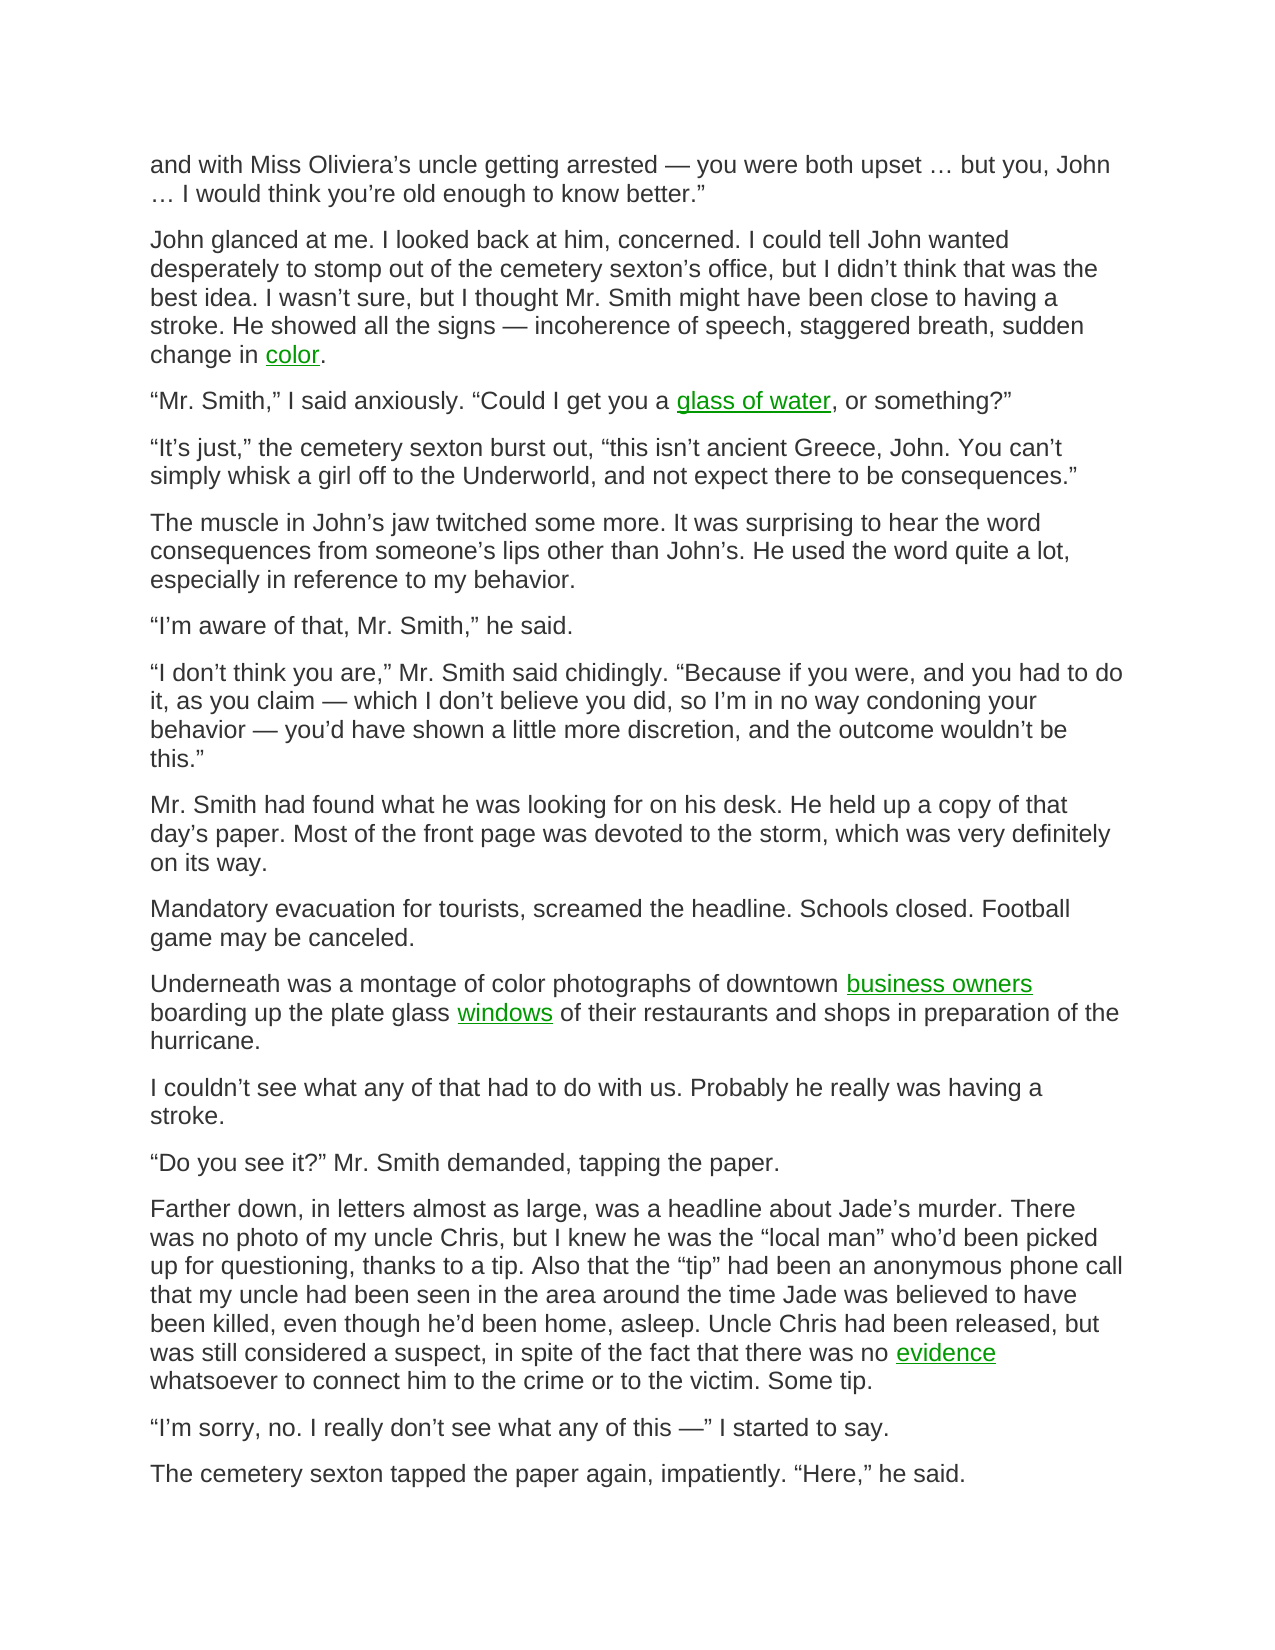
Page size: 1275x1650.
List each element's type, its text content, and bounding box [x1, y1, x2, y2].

text Farther down, in letters almost as large, was a headline about Jade’s murder. There was no photo of my uncle Chris, but I knew he was the “local man” who’d been picked up for questioning, thanks to a tip. Also that the “tip” had been an anonymous phone call that my uncle had been seen in the area around the time Jade was believed to have been killed, even though he’d been home, asleep. Uncle Chris had been released, but was still considered a suspect, in spite of the fact that there was no evidence whatsoever to connect him to the crime or to the victim. Some tip. [150, 1194, 1125, 1395]
text I couldn’t see what any of that had to do with us. Probably he really was having a stroke. [150, 1072, 1125, 1130]
text Mr. Smith had found what he was looking for on his desk. He held up a copy of that day’s paper. Most of the front page was devoted to the storm, which was very definitely on its way. [150, 790, 1125, 876]
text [150, 150, 1125, 207]
text Underneath was a montage of color photographs of downtown business owners boarding up the plate glass windows of their restaurants and shops in preparation of the hurricane. [150, 969, 1125, 1055]
text “It’s just,” the cemetery sexton burst out, “this isn’t ancient Greece, John. You can’t simply whisk a girl off to the Underworld, and not expect there to be consequences.” [150, 432, 1125, 490]
text John glanced at me. I looked back at him, concerned. I could tell John wanted desperately to stomp out of the cemetery sexton’s office, but I didn’t think that was the best idea. I wasn’t sure, but I thought Mr. Smith might have been close to having a stroke. He showed all the signs — incoherence of speech, staggered breath, sudden change in color. [150, 225, 1125, 369]
text “Mr. Smith,” I said anxiously. “Could I get you a glass of water, or something?” [150, 386, 1125, 415]
text “I don’t think you are,” Mr. Smith said chidingly. “Because if you were, and you had to do it, as you claim — which I don’t believe you did, so I’m in no way condoning your behavior — you’d have shown a little more discretion, and the outcome wouldn’t be this.” [150, 657, 1125, 772]
text Mandatory evacuation for tourists, screamed the headline. Schools closed. Football game may be canceled. [150, 894, 1125, 951]
text “Do you see it?” Mr. Smith demanded, tapping the paper. [150, 1147, 1125, 1176]
text The muscle in John’s jaw twitched some more. It was surprising to hear the word consequences from someone’s lips other than John’s. He used the word quite a lot, especially in reference to my behavior. [150, 507, 1125, 594]
text “I’m aware of that, Mr. Smith,” he said. [150, 611, 1125, 640]
text “I’m sorry, no. I really don’t see what any of this —” I started to say. [150, 1412, 1125, 1441]
text The cemetery sexton tapped the paper again, impatiently. “Here,” he said. [150, 1459, 1125, 1487]
